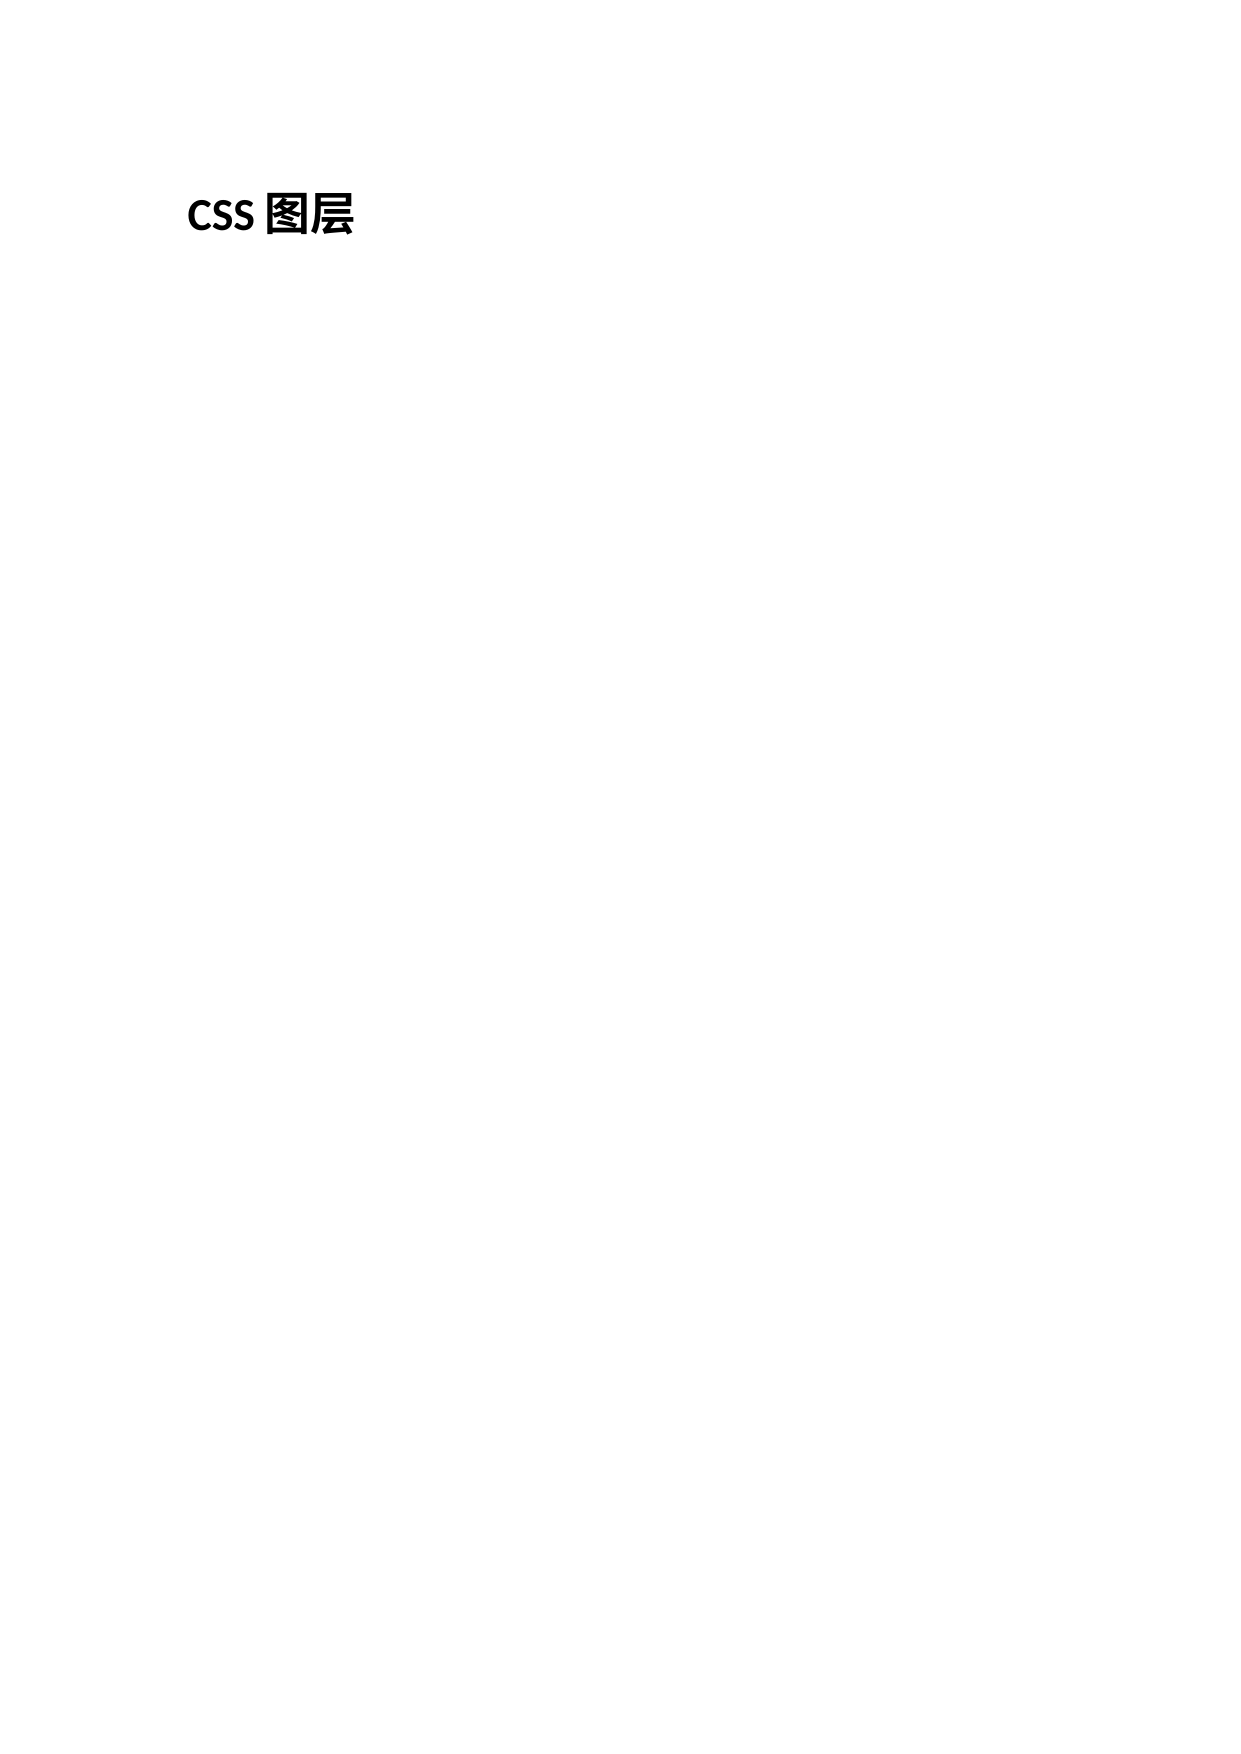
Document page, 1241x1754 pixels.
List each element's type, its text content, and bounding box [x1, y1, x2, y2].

subtitle CSS图层 [187, 162, 1053, 259]
